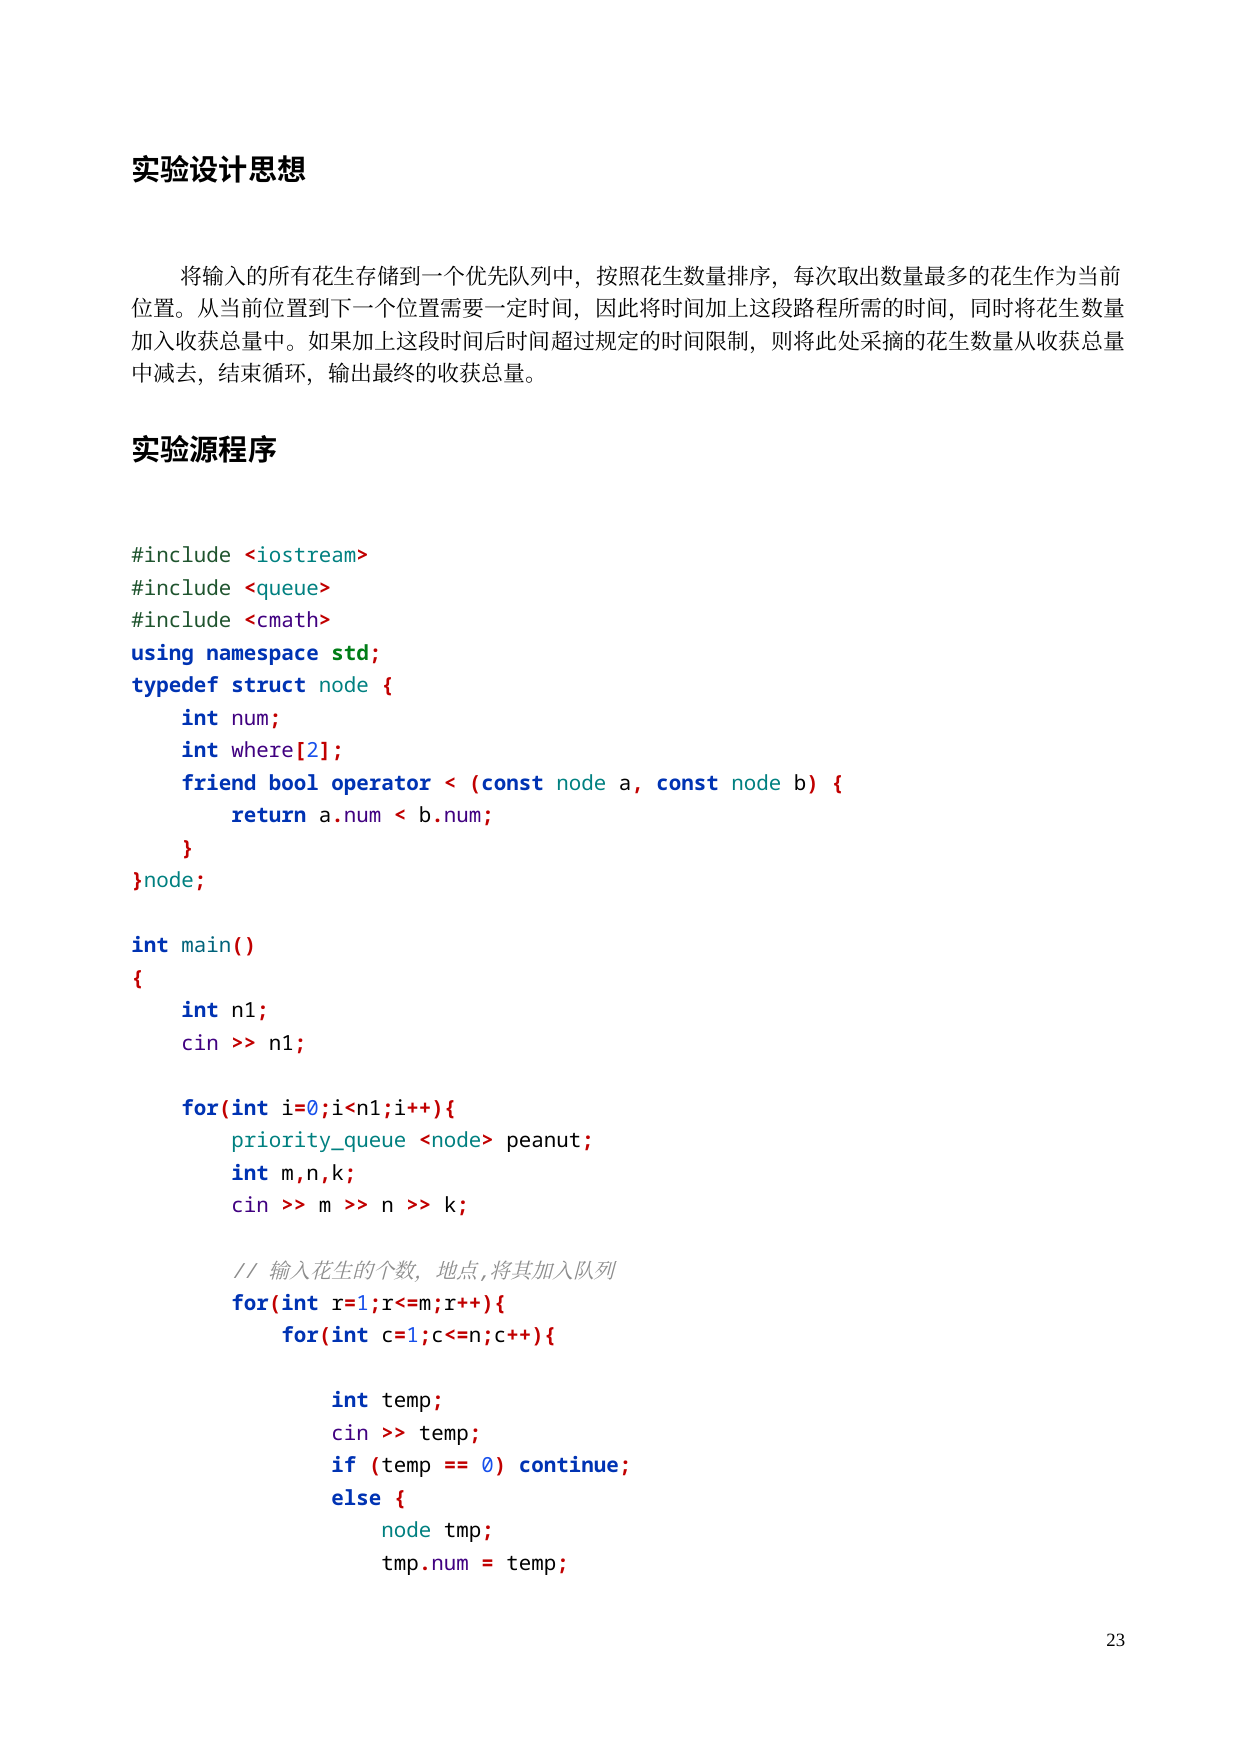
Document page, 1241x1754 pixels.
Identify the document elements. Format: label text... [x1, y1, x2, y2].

subtitle 实验源程序 [131, 416, 1125, 481]
subtitle 实验设计思想 [131, 136, 1125, 201]
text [131, 538, 1125, 1578]
text 将输入的所有花生存储到一个优先队列中，按照花生数量排序，每次取出数量最多的花生作为当前位置。从当前位置到下一个位置需要一定时间，因此将时间加上这段路程所需的时间，同时将花生数量加入收获总量中。如果加上这段时间后时间超过规定的时间限制，则将此处采摘的花生数量从收获总量中减去，结束循环，输出最终的收获总量。 [131, 258, 1125, 388]
